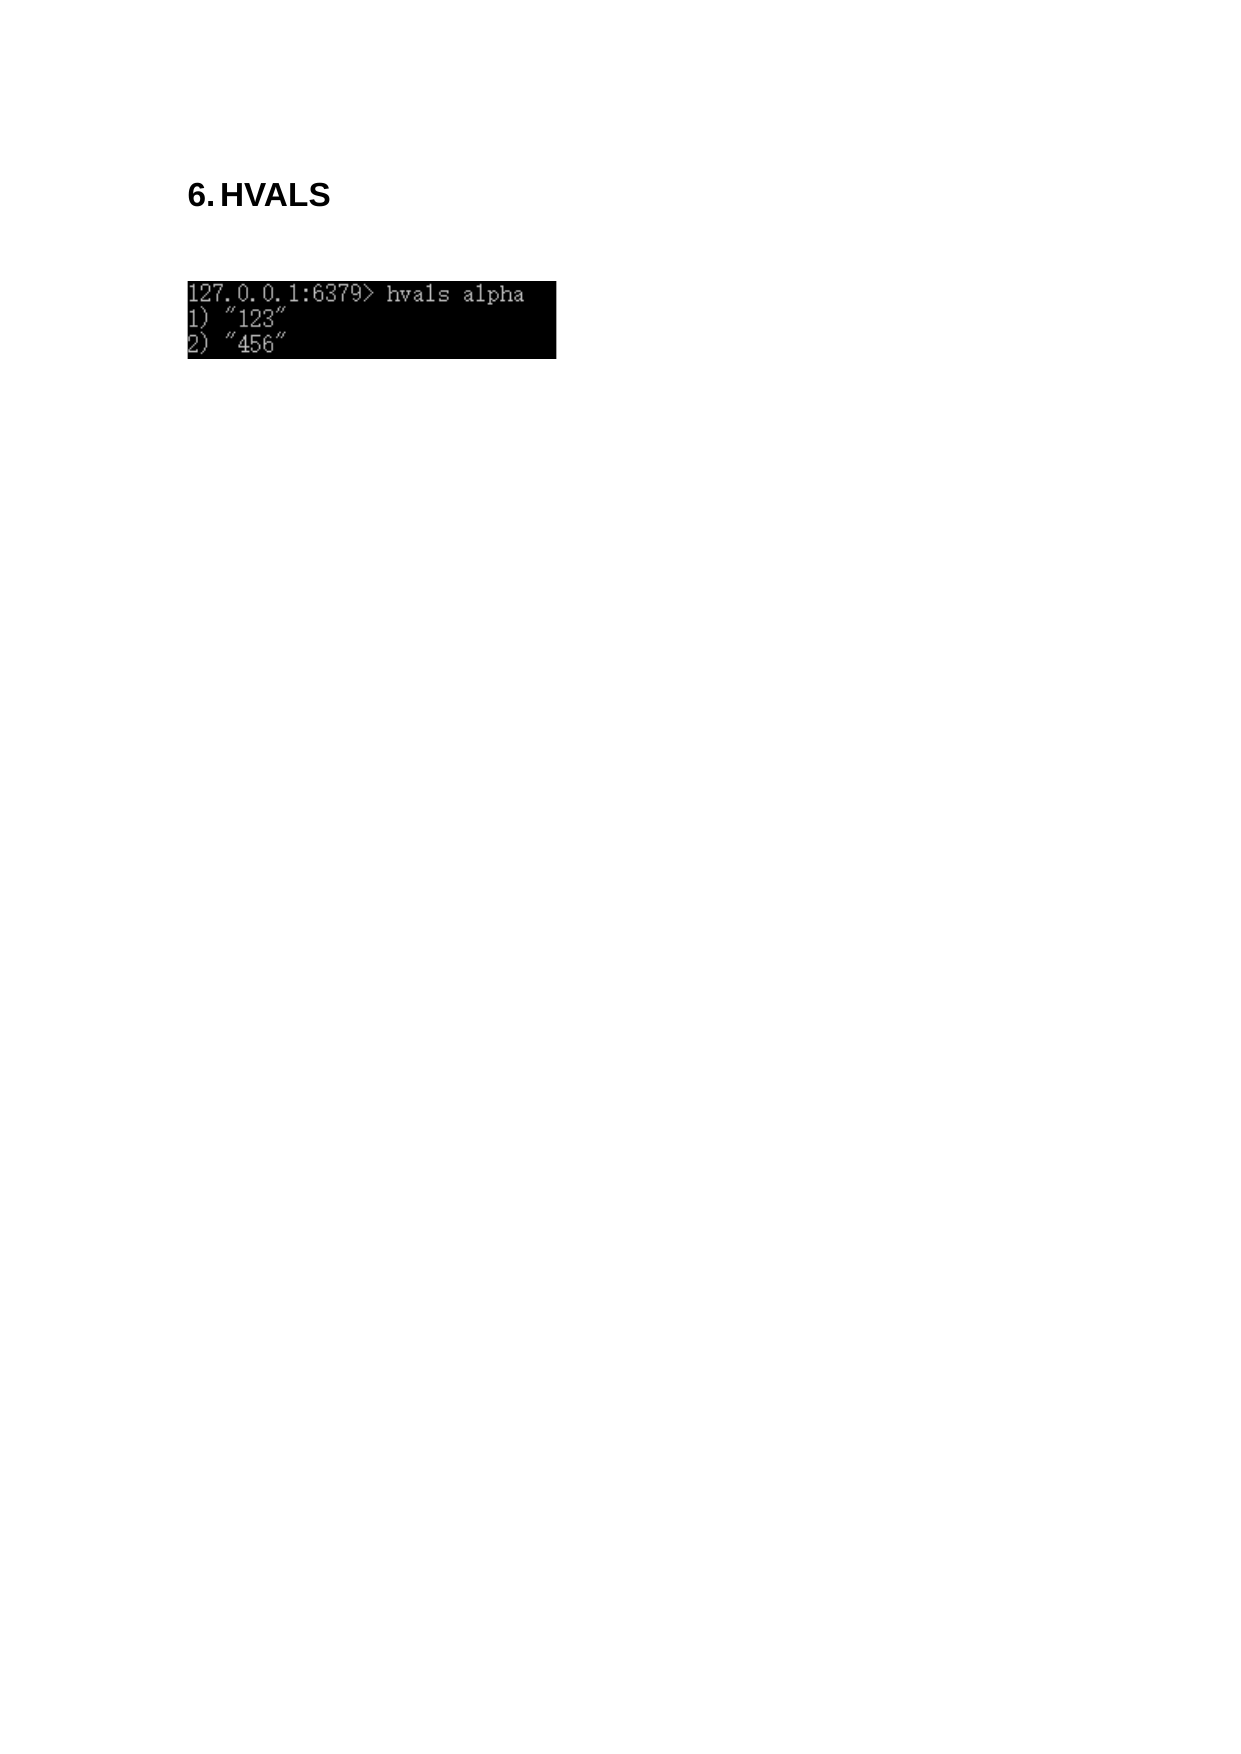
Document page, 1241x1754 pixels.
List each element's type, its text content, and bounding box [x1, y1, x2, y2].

picture [187, 281, 557, 359]
subtitle HVALS [187, 162, 1053, 227]
